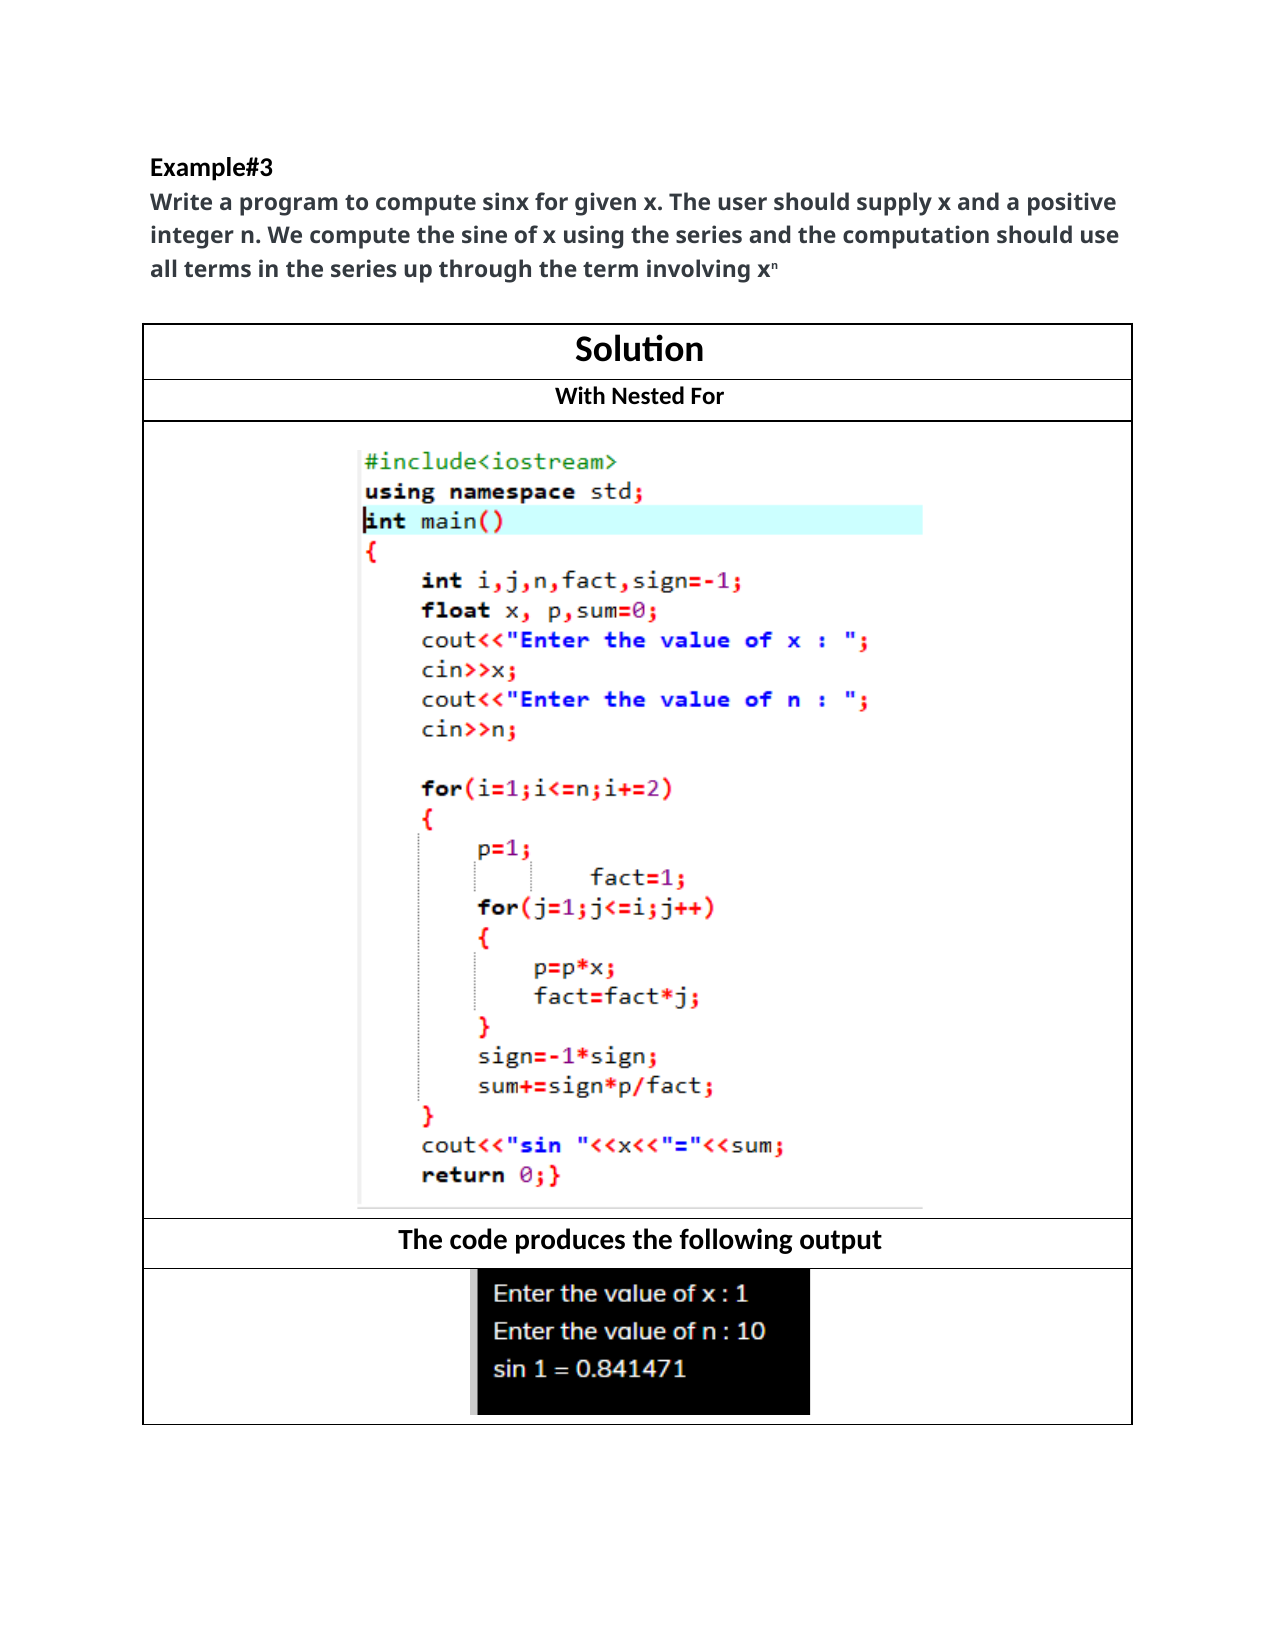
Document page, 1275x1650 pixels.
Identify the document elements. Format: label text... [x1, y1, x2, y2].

table_cell The code produces the following output [144, 1219, 1131, 1268]
picture [357, 450, 923, 1209]
text Write a program to compute sinx for given x. The user should supply x and a positive integer n. We compute the sine of x using the series and the computation should use all terms in the series up through the term involving xn [150, 186, 1125, 284]
table_cell With Nested For [144, 380, 1131, 419]
table_header Solution [144, 325, 1131, 379]
table_cell [144, 422, 1131, 1218]
picture [470, 1269, 811, 1415]
text Example#3 [150, 150, 1125, 183]
table_cell [144, 1269, 1131, 1423]
